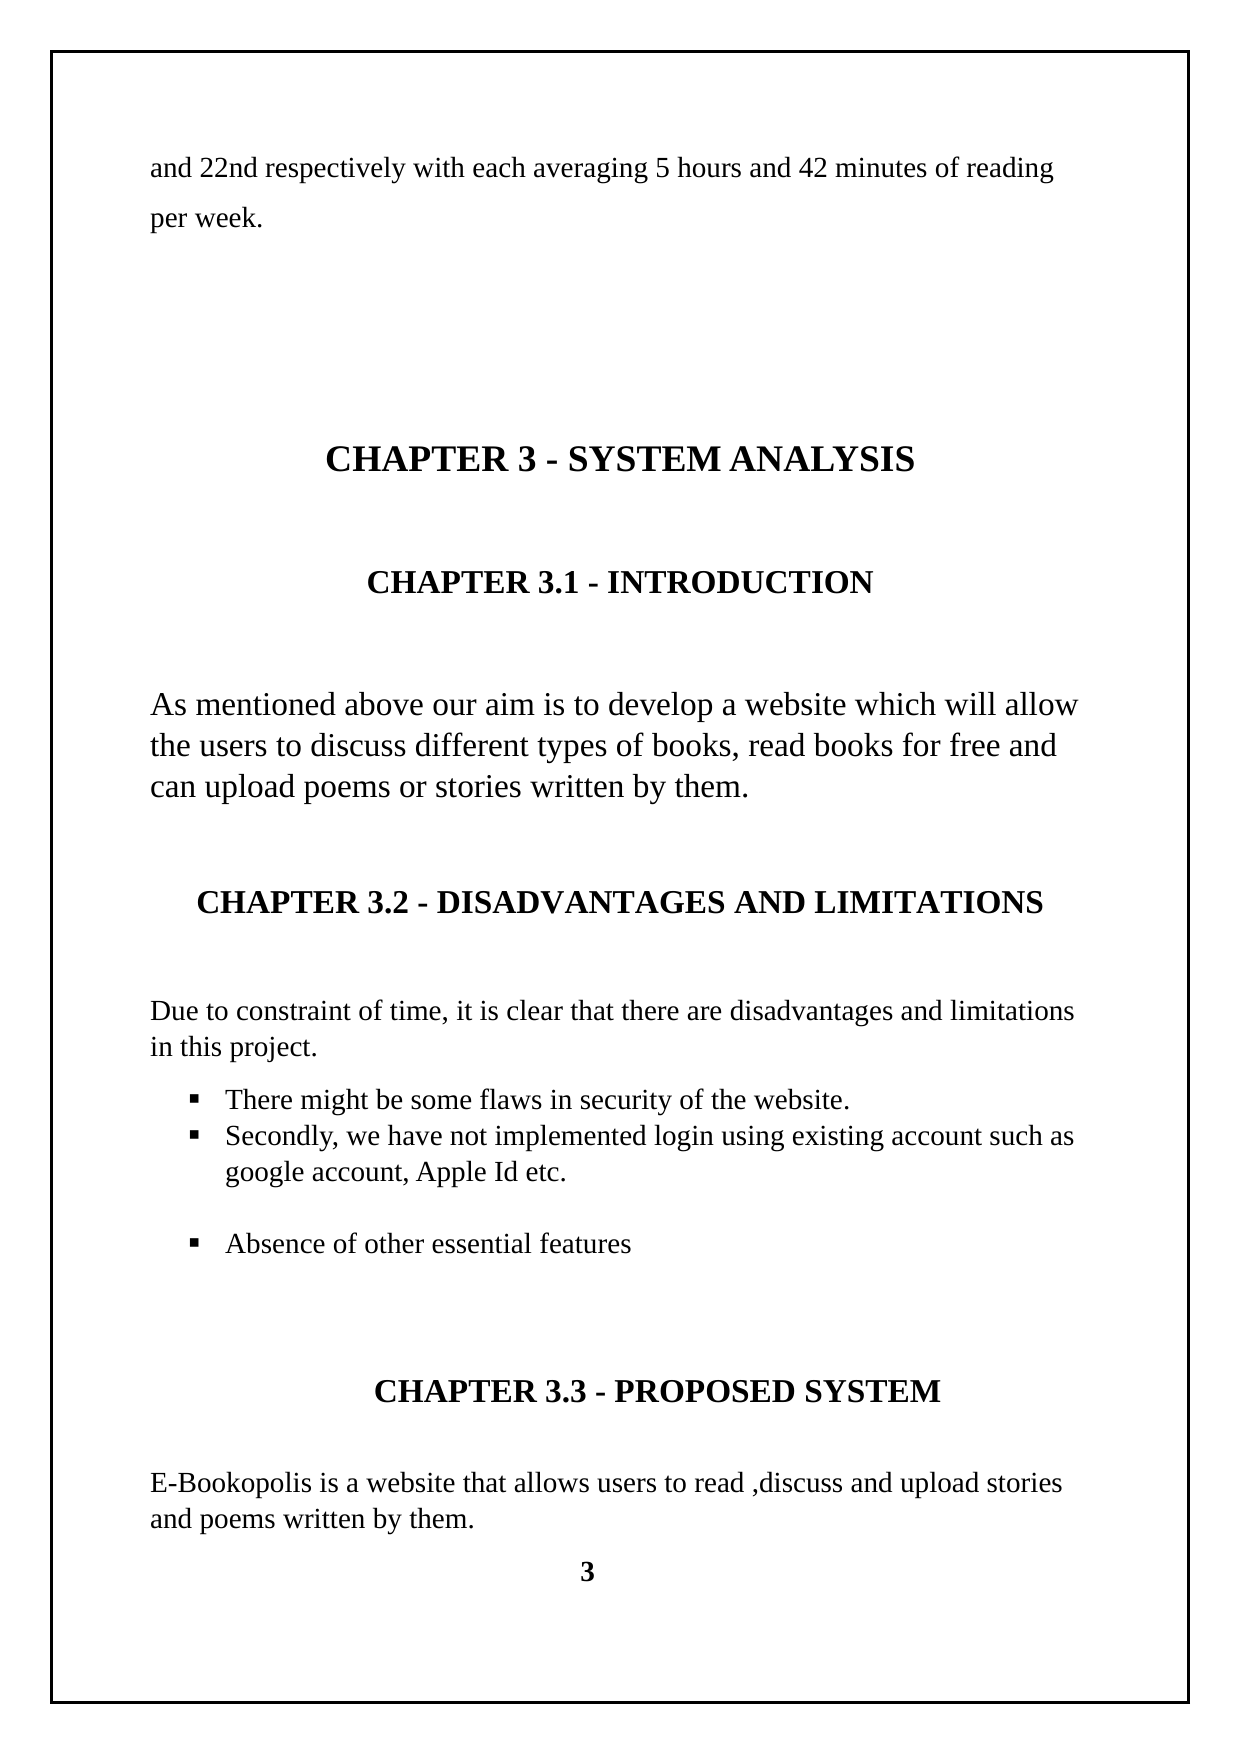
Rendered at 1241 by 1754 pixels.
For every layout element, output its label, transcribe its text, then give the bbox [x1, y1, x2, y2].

text Due to constraint of time, it is clear that there are disadvantages and limitations in this project. [150, 993, 1090, 1062]
list There might be some flaws in security of the website. [187, 1082, 1090, 1115]
list Secondly, we have not implemented login using existing account such as google account, Apple Id etc. [187, 1118, 1090, 1188]
text CHAPTER 3 - SYSTEM ANALYSIS [150, 436, 1090, 479]
list CHAPTER 3.3 - PROPOSED SYSTEM [225, 1371, 1090, 1409]
text and 22nd respectively with each averaging 5 hours and 42 minutes of reading per week. [150, 150, 1090, 234]
text E-Bookopolis is a website that allows users to read ,discuss and upload stories and poems written by them. [150, 1465, 1090, 1535]
text CHAPTER 3.1 - INTRODUCTION [150, 563, 1090, 601]
text As mentioned above our aim is to develop a website which will allow the users to discuss different types of books, read books for free and can upload poems or stories written by them. [150, 684, 1090, 805]
text CHAPTER 3.2 - DISADVANTAGES AND LIMITATIONS [150, 883, 1090, 921]
list Absence of other essential features [187, 1227, 1090, 1260]
text 3 [150, 1554, 1090, 1588]
